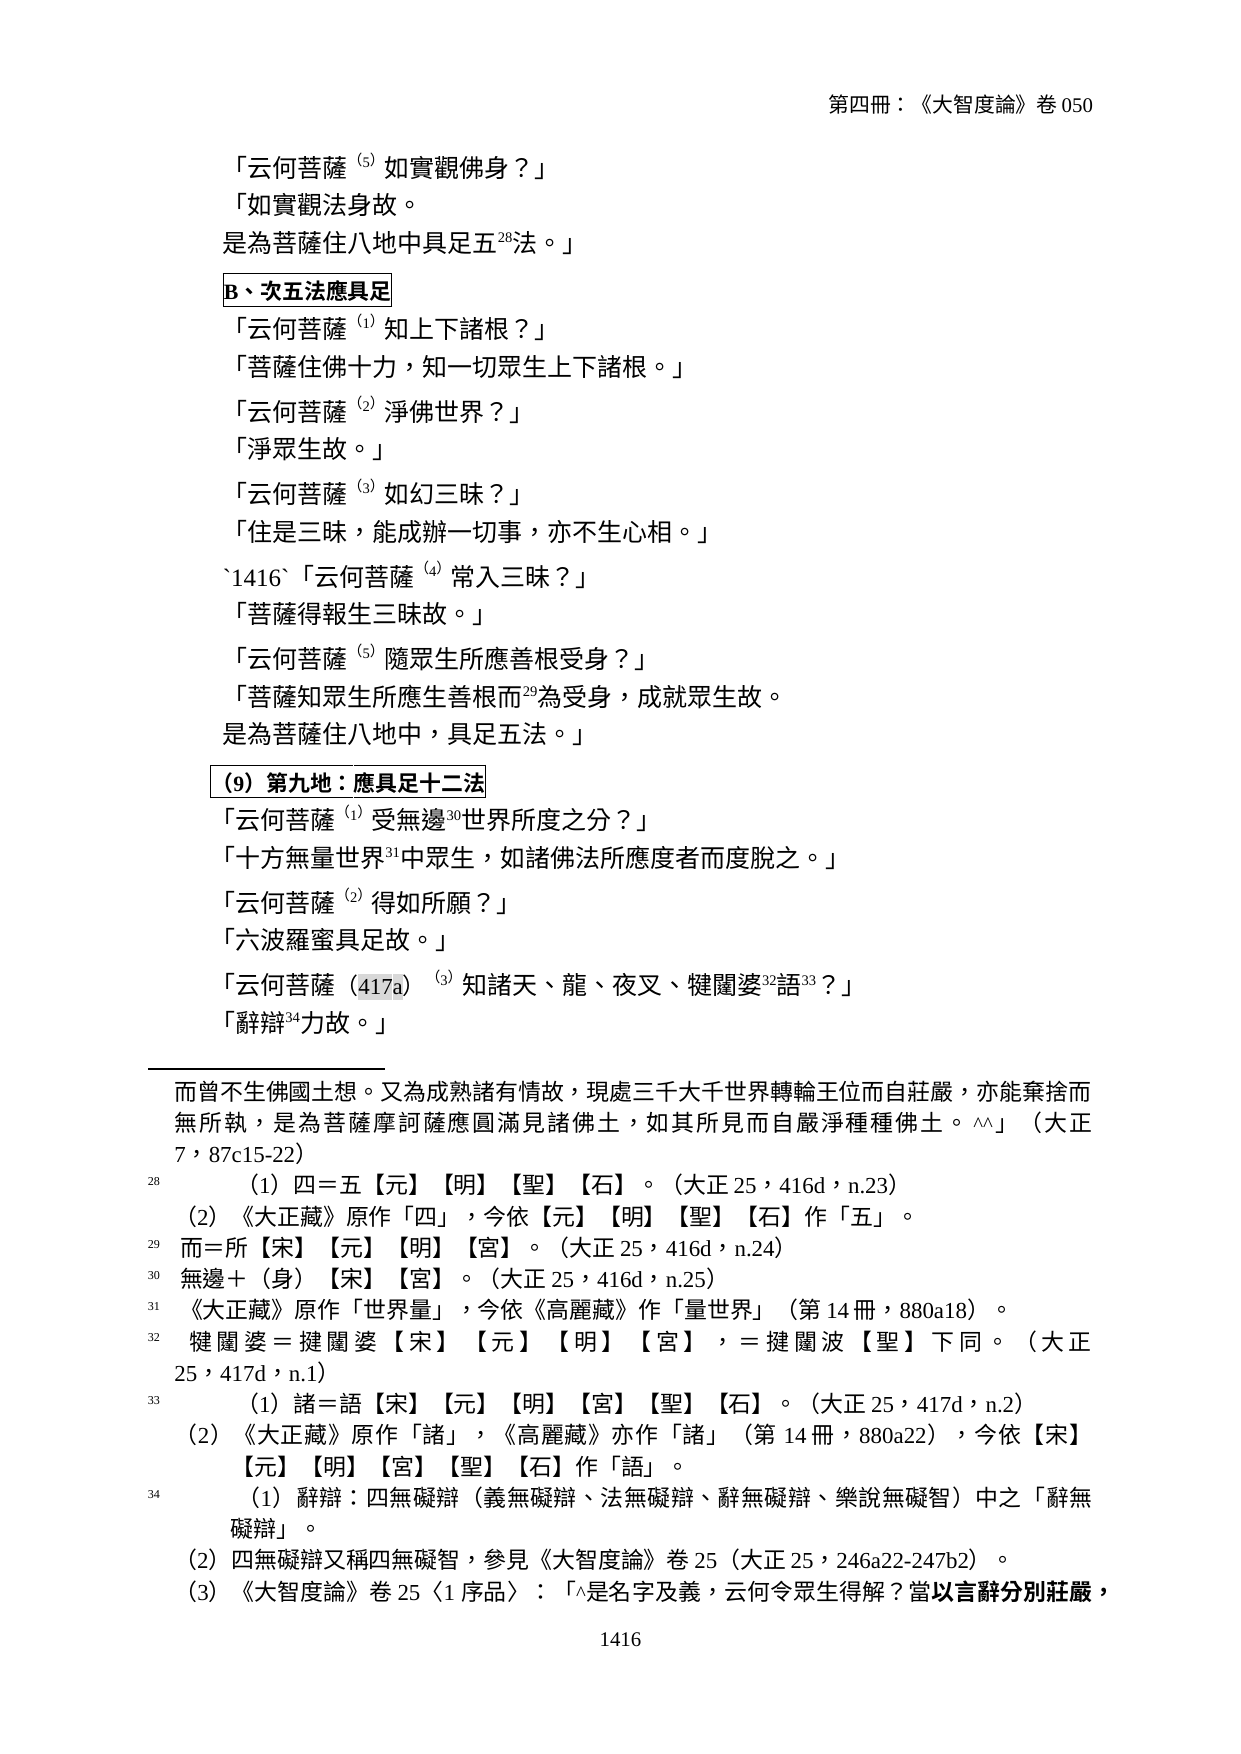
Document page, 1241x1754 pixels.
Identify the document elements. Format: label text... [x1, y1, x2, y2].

text 「云何菩薩（2）得如所願？」 [210, 883, 1092, 920]
text 「云何菩薩（5）如實觀佛身？」 [223, 148, 1092, 185]
text 「云何菩薩（3）如幻三昧？」 [223, 474, 1092, 511]
text 「六波羅蜜具足故。」 [210, 920, 1092, 958]
text 「云何菩薩（）（3）知諸天、龍、夜叉、犍闥婆語？」 [210, 965, 1092, 1003]
text 「云何菩薩（1）受無邊世界所度之分？」 [210, 800, 1092, 838]
text （9）第九地：應具足十二法 [210, 763, 1092, 800]
text `1416`「云何菩薩（4）常入三昧？」 [223, 556, 1092, 594]
text 「十方無量世界中眾生，如諸佛法所應度者而度脫之。」 [210, 838, 1092, 875]
text 「云何菩薩（5）隨眾生所應善根受身？」 [223, 639, 1092, 676]
text 「菩薩住佛十力，知一切眾生上下諸根。」 [223, 346, 1092, 384]
text 是為菩薩住八地中具足五法。」 [223, 223, 1092, 260]
text 是為菩薩住八地中，具足五法。」 [223, 714, 1092, 751]
text 「辭辯力故。」 [210, 1003, 1092, 1040]
text 「菩薩得報生三昧故。」 [223, 594, 1092, 631]
text 「如實觀法身故。 [223, 185, 1092, 223]
text 「云何菩薩（2）淨佛世界？」 [223, 391, 1092, 429]
text 「淨眾生故。」 [223, 429, 1092, 466]
text 「菩薩知眾生所應生善根而為受身，成就眾生故。 [223, 676, 1092, 714]
text 「云何菩薩（1）知上下諸根？」 [223, 309, 1092, 346]
text B、次五法應具足 [223, 271, 1092, 309]
text 「住是三昧，能成辦一切事，亦不生心相。」 [223, 511, 1092, 549]
